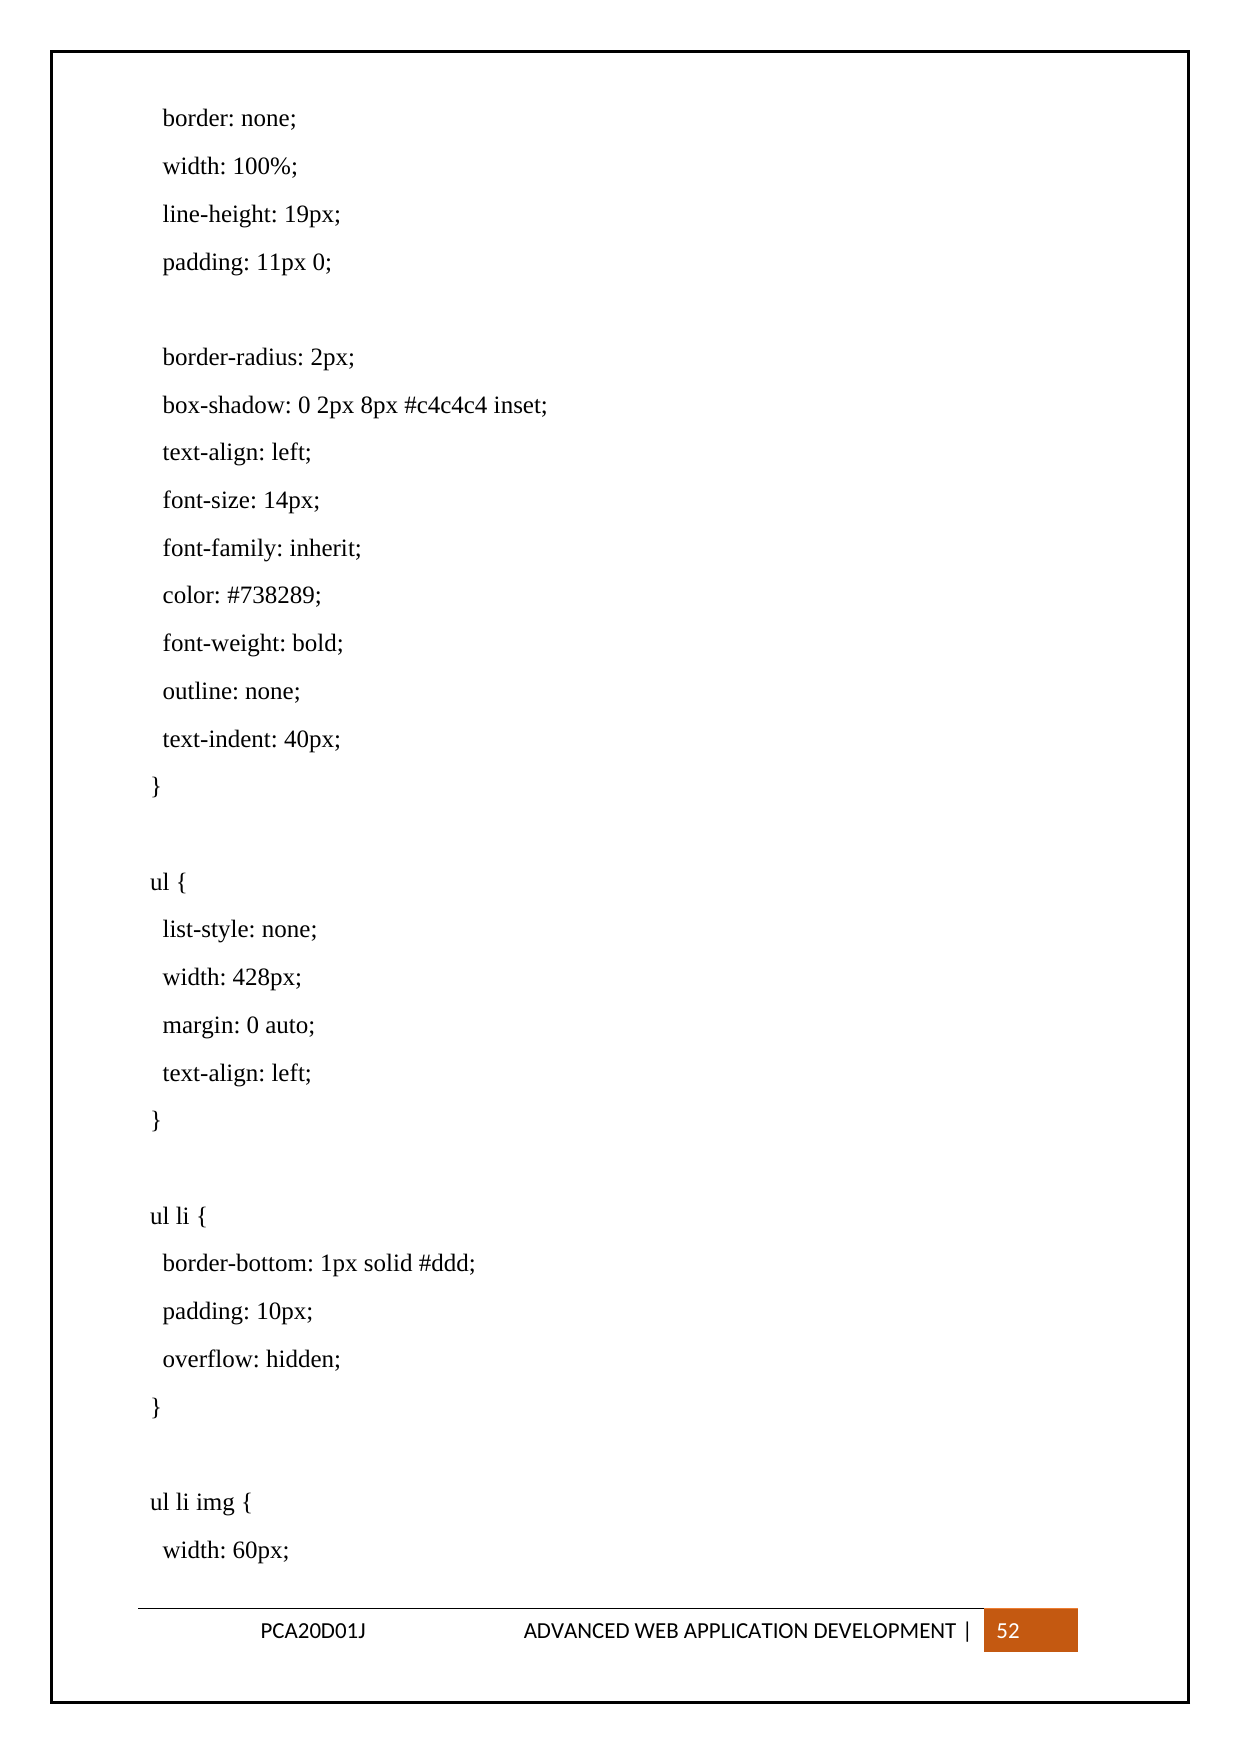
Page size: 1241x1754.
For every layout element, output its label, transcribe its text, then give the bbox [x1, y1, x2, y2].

text ul li img { [150, 1487, 1090, 1516]
text overflow: hidden; [150, 1344, 1090, 1373]
text outline: none; [150, 676, 1090, 705]
text font-size: 14px; [150, 485, 1090, 514]
text } [150, 1392, 1090, 1420]
text font-weight: bold; [150, 628, 1090, 657]
text } [150, 771, 1090, 800]
text list-style: none; [150, 914, 1090, 943]
text line-height: 19px; [150, 199, 1090, 228]
text } [150, 1105, 1090, 1134]
text padding: 11px 0; [150, 247, 1090, 275]
text border-bottom: 1px solid #ddd; [150, 1248, 1090, 1277]
text text-align: left; [150, 437, 1090, 466]
text width: 428px; [150, 962, 1090, 991]
text color: #738289; [150, 581, 1090, 609]
text border-radius: 2px; [150, 342, 1090, 371]
text font-family: inherit; [150, 533, 1090, 562]
text ul li { [150, 1201, 1090, 1229]
text width: 60px; [150, 1535, 1090, 1563]
text padding: 10px; [150, 1296, 1090, 1325]
text border: none; [150, 103, 1090, 132]
text width: 100%; [150, 151, 1090, 180]
text text-align: left; [150, 1058, 1090, 1086]
text margin: 0 auto; [150, 1010, 1090, 1039]
text text-indent: 40px; [150, 724, 1090, 752]
text box-shadow: 0 2px 8px #c4c4c4 inset; [150, 390, 1090, 418]
text ul { [150, 867, 1090, 896]
